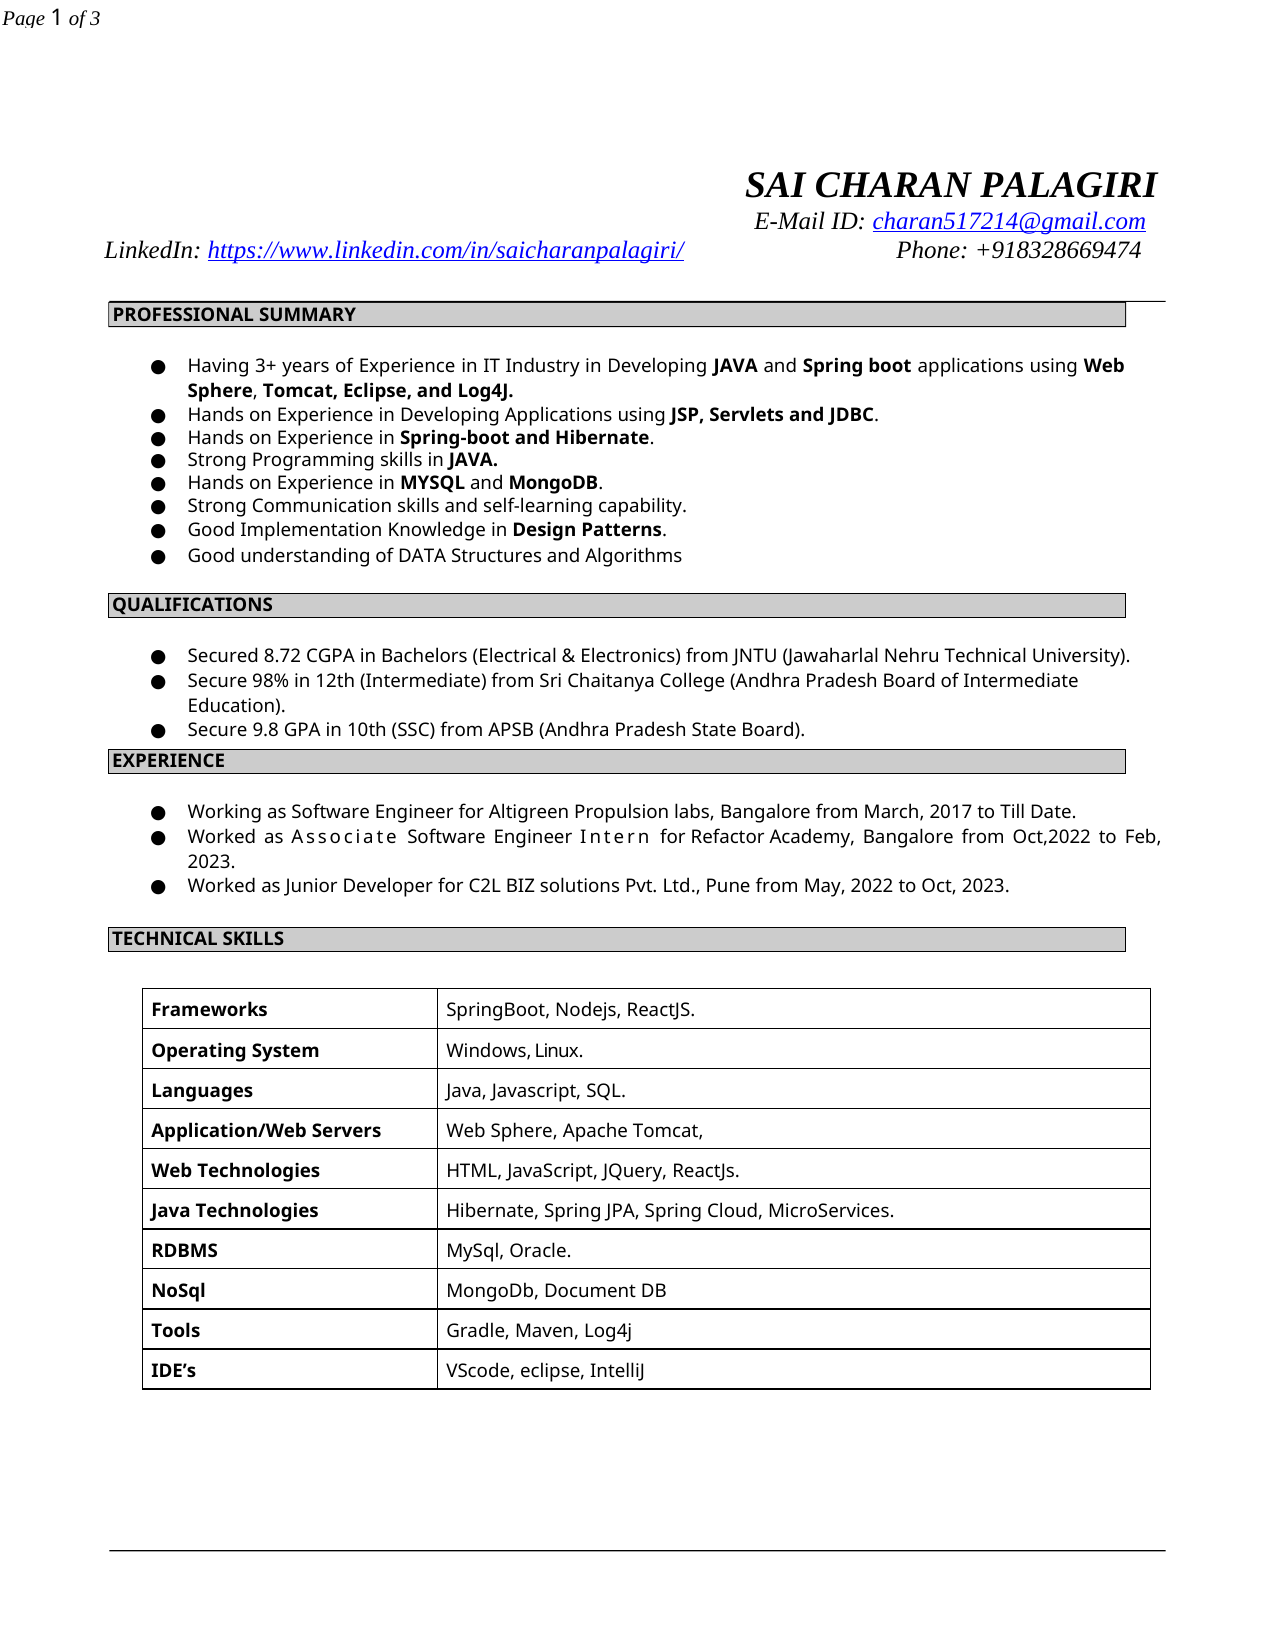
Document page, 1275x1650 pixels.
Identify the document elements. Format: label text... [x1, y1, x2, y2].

text LinkedIn: https://www.linkedin.com/in/saicharanpalagiri/ Phone: +918328669474 [98, 235, 1154, 263]
table_cell Web Sphere, Apache Tomcat, [438, 1109, 1150, 1148]
list Hands on Experience in MYSQL and MongoDB. [150, 471, 1275, 494]
list Having 3+ years of Experience in IT Industry in Developing JAVA and Spring boot applications using Web Sphere, Tomcat, Eclipse, and Log4J. [150, 352, 1163, 403]
list Working as Software Engineer for Altigreen Propulsion labs, Bangalore from March, 2017 to Till Date. [150, 800, 1275, 823]
table_cell Tools [143, 1310, 437, 1348]
table_cell MongoDb, Document DB [438, 1269, 1150, 1308]
table_header SpringBoot, Nodejs, ReactJS. [438, 989, 1150, 1027]
table_cell Web Technologies [143, 1149, 437, 1188]
table_cell Windows, Linux. [438, 1029, 1150, 1067]
table_cell IDE’s [143, 1350, 437, 1388]
table_cell Java Technologies [143, 1189, 437, 1228]
list Worked as Associate Software Engineer Intern for Refactor Academy, Bangalore from Oct,2022 to Feb, 2023. [150, 823, 1162, 874]
table_cell Operating System [143, 1029, 437, 1067]
table_cell HTML, JavaScript, JQuery, ReactJs. [438, 1149, 1150, 1188]
list Strong Communication skills and self-learning capability. [150, 494, 1275, 517]
list Strong Programming skills in JAVA. [150, 449, 1275, 471]
list Worked as Junior Developer for C2L BIZ solutions Pvt. Ltd., Pune from May, 2022 to Oct, 2023. [150, 874, 1275, 897]
table_cell Languages [143, 1069, 437, 1108]
list Good Implementation Knowledge in Design Patterns. [150, 517, 1275, 542]
list Hands on Experience in Spring-boot and Hibernate. [150, 426, 1275, 449]
title SAI CHARAN PALAGIRI [98, 163, 1275, 206]
table_cell Gradle, Maven, Log4j [438, 1310, 1150, 1348]
table_cell MySql, Oracle. [438, 1230, 1150, 1268]
table_cell Application/Web Servers [143, 1109, 437, 1148]
table_cell VScode, eclipse, IntelliJ [438, 1350, 1150, 1388]
text E-Mail ID: charan517214@gmail.com [98, 206, 1154, 235]
list Secure 98% in 12th (Intermediate) from Sri Chaitanya College (Andhra Pradesh Board of Intermediate Education). [150, 667, 1162, 718]
table_header Frameworks [143, 989, 437, 1027]
list Hands on Experience in Developing Applications using JSP, Servlets and JDBC. [150, 403, 1275, 426]
list Secure 9.8 GPA in 10th (SSC) from APSB (Andhra Pradesh State Board). [150, 718, 1275, 741]
table_cell NoSql [143, 1269, 437, 1308]
table_cell Hibernate, Spring JPA, Spring Cloud, MicroServices. [438, 1189, 1150, 1228]
list Secured 8.72 CGPA in Bachelors (Electrical & Electronics) from JNTU (Jawaharlal Nehru Technical University). [150, 644, 1275, 667]
table_cell RDBMS [143, 1230, 437, 1268]
table_cell Java, Javascript, SQL. [438, 1069, 1150, 1108]
list Good understanding of DATA Structures and Algorithms [150, 542, 1275, 568]
